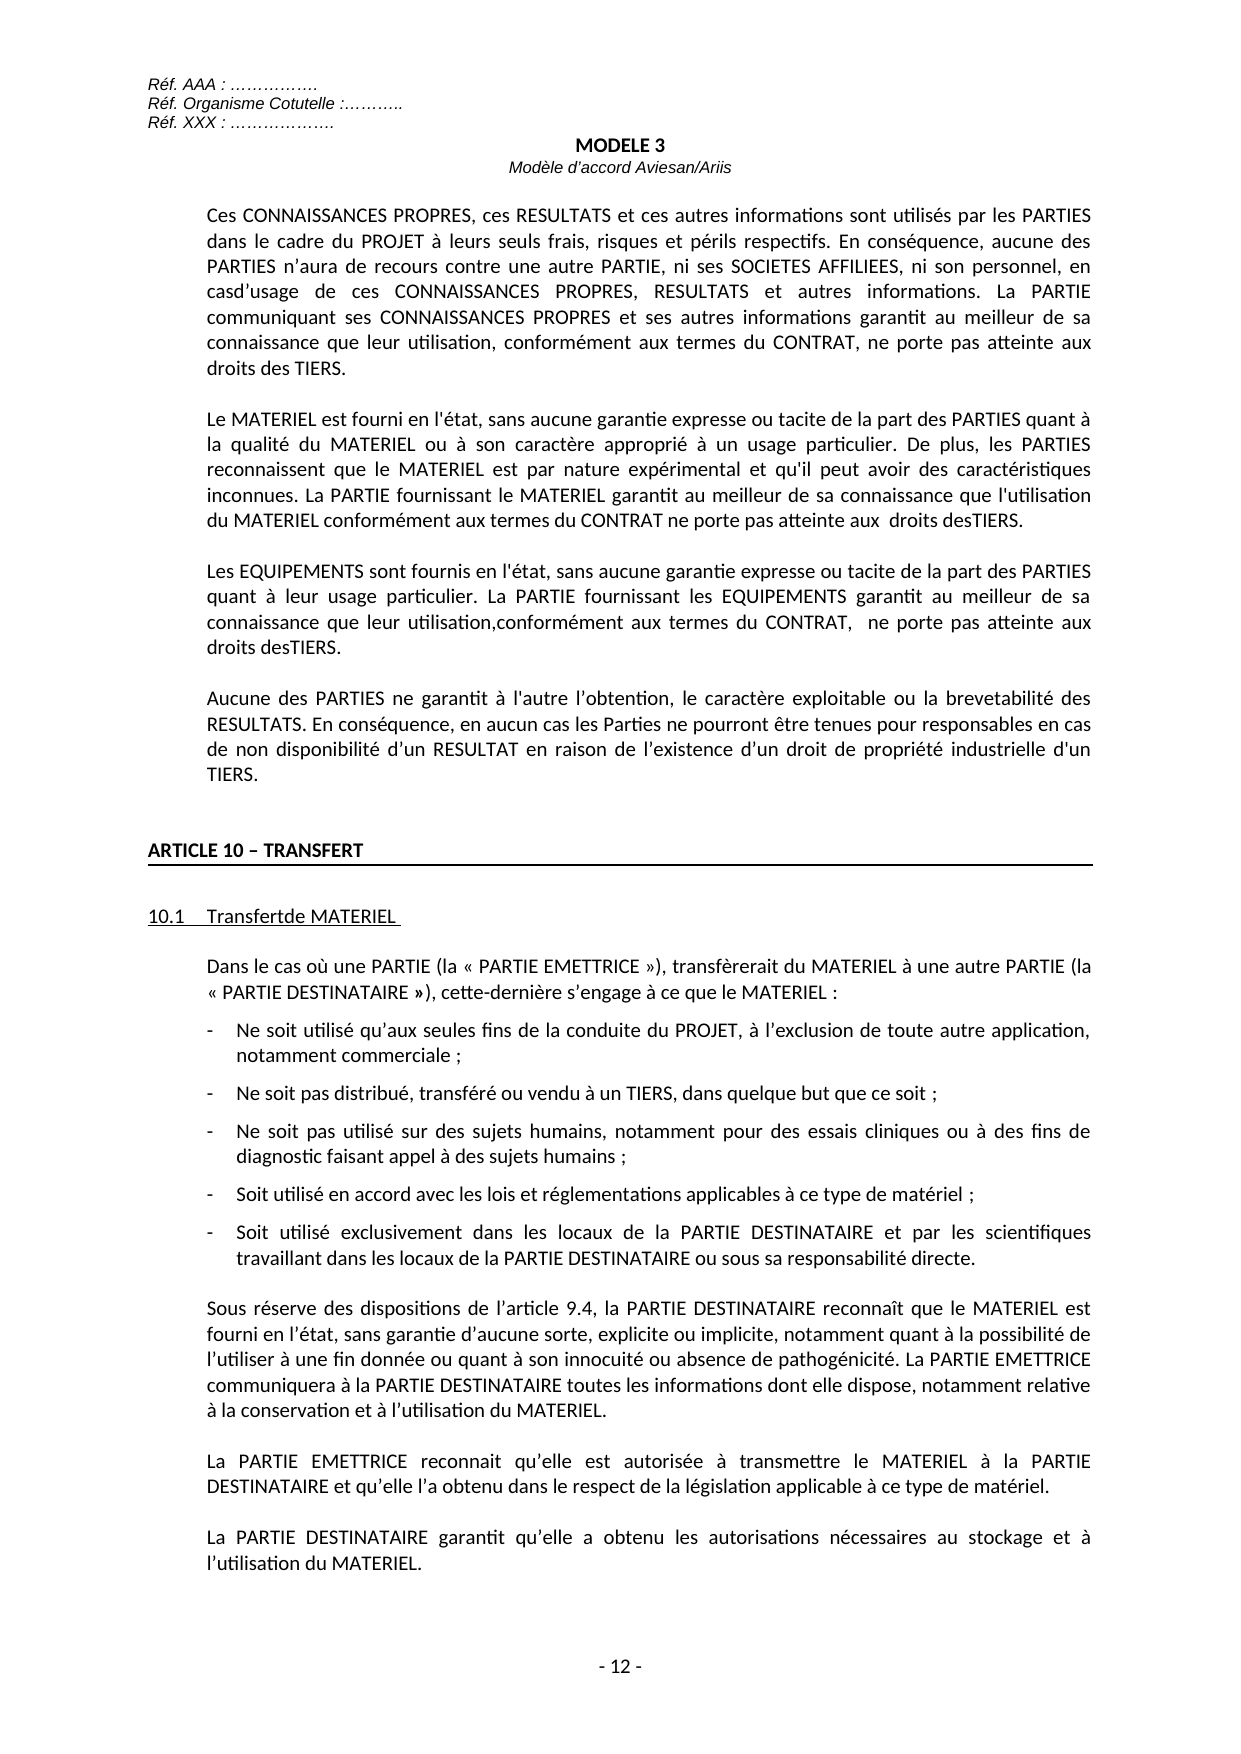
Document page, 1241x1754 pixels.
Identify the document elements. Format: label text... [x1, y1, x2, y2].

subtitle 10.1 Transfertde MATERIEL [148, 903, 1093, 928]
text Le MATERIEL est fourni en l'état, sans aucune garantie expresse ou tacite de la part des PARTIES quant à la qualité du MATERIEL ou à son caractère approprié à un usage particulier. De plus, les PARTIES reconnaissent que le MATERIEL est par nature expérimental et qu'il peut avoir des caractéristiques inconnues. La PARTIE fournissant le MATERIEL garantit au meilleur de sa connaissance que l'utilisation du MATERIEL conformément aux termes du CONTRAT ne porte pas atteinte aux droits desTIERS. [207, 406, 1093, 533]
text - Soit utilisé en accord avec les lois et réglementations applicables à ce type de matériel ; [207, 1181, 1093, 1207]
text Ces CONNAISSANCES PROPRES, ces RESULTATS et ces autres informations sont utilisés par les PARTIES dans le cadre du PROJET à leurs seuls frais, risques et périls respectifs. En conséquence, aucune des PARTIES n’aura de recours contre une autre PARTIE, ni ses SOCIETES AFFILIEES, ni son personnel, en casd’usage de ces CONNAISSANCES PROPRES, RESULTATS et autres informations. La PARTIE communiquant ses CONNAISSANCES PROPRES et ses autres informations garantit au meilleur de sa connaissance que leur utilisation, conformément aux termes du CONTRAT, ne porte pas atteinte aux droits des TIERS. [207, 202, 1093, 380]
text La PARTIE EMETTRICE reconnait qu’elle est autorisée à transmettre le MATERIEL à la PARTIE DESTINATAIRE et qu’elle l’a obtenu dans le respect de la législation applicable à ce type de matériel. [207, 1448, 1093, 1499]
text - Soit utilisé exclusivement dans les locaux de la PARTIE DESTINATAIRE et par les scientifiques travaillant dans les locaux de la PARTIE DESTINATAIRE ou sous sa responsabilité directe. [207, 1219, 1093, 1270]
text - Ne soit utilisé qu’aux seules fins de la conduite du PROJET, à l’exclusion de toute autre application, notamment commerciale ; [207, 1017, 1093, 1068]
text - Ne soit pas distribué, transféré ou vendu à un TIERS, dans quelque but que ce soit ; [207, 1080, 1093, 1106]
text - Ne soit pas utilisé sur des sujets humains, notamment pour des essais cliniques ou à des fins de diagnostic faisant appel à des sujets humains ; [207, 1118, 1093, 1169]
text Dans le cas où une PARTIE (la « PARTIE EMETTRICE »), transfèrerait du MATERIEL à une autre PARTIE (la « PARTIE DESTINATAIRE »), cette-dernière s’engage à ce que le MATERIEL : [207, 953, 1093, 1004]
subtitle ARTICLE 10 – TRANSFERT [148, 837, 1093, 864]
text Les EQUIPEMENTS sont fournis en l'état, sans aucune garantie expresse ou tacite de la part des PARTIES quant à leur usage particulier. La PARTIE fournissant les EQUIPEMENTS garantit au meilleur de sa connaissance que leur utilisation,conformément aux termes du CONTRAT, ne porte pas atteinte aux droits desTIERS. [207, 558, 1093, 660]
text Sous réserve des dispositions de l’article 9.4, la PARTIE DESTINATAIRE reconnaît que le MATERIEL est fourni en l’état, sans garantie d’aucune sorte, explicite ou implicite, notamment quant à la possibilité de l’utiliser à une fin donnée ou quant à son innocuité ou absence de pathogénicité. La PARTIE EMETTRICE communiquera à la PARTIE DESTINATAIRE toutes les informations dont elle dispose, notamment relative à la conservation et à l’utilisation du MATERIEL. [207, 1296, 1093, 1423]
text La PARTIE DESTINATAIRE garantit qu’elle a obtenu les autorisations nécessaires au stockage et à l’utilisation du MATERIEL. [207, 1524, 1093, 1575]
text Aucune des PARTIES ne garantit à l'autre l’obtention, le caractère exploitable ou la brevetabilité des RESULTATS. En conséquence, en aucun cas les Parties ne pourront être tenues pour responsables en cas de non disponibilité d’un RESULTAT en raison de l’existence d’un droit de propriété industrielle d'un TIERS. [207, 685, 1093, 787]
